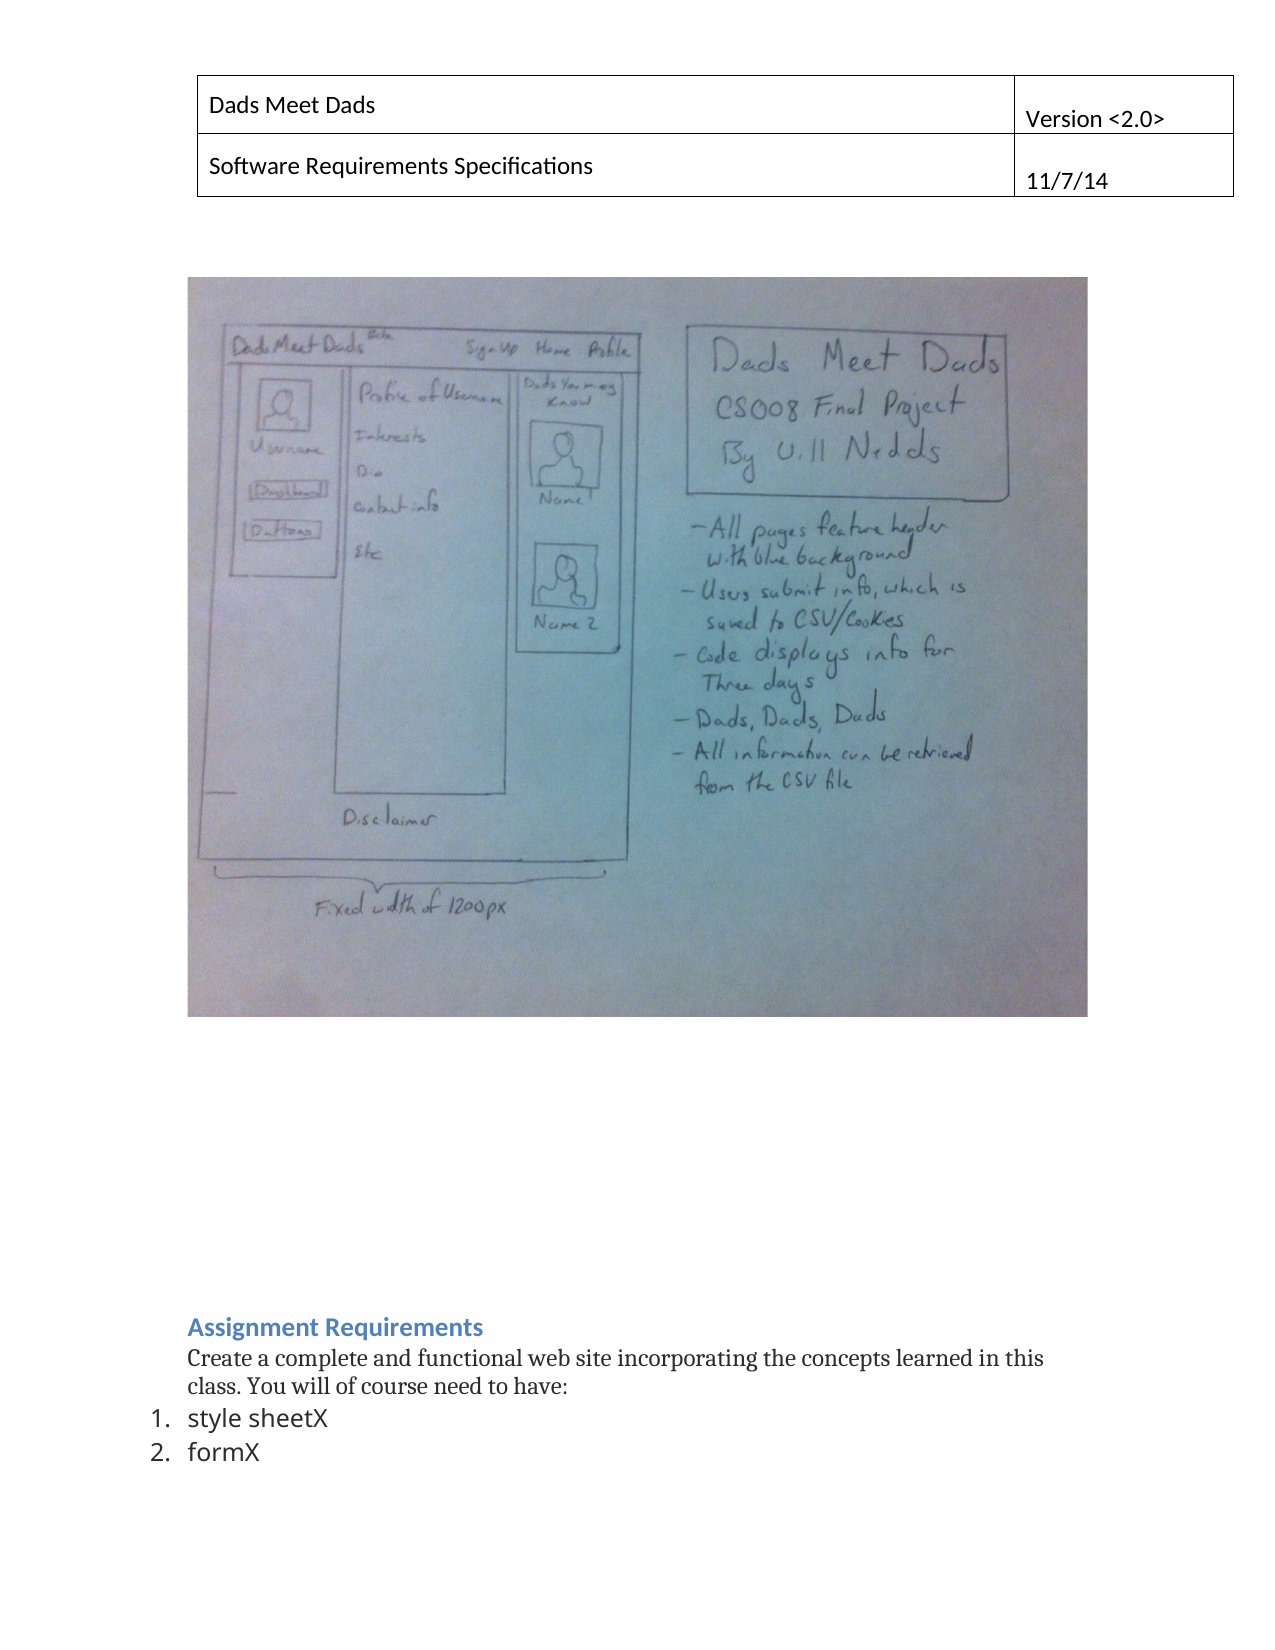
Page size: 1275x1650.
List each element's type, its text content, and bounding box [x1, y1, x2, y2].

picture [187, 277, 1088, 1017]
text Create a complete and functional web site incorporating the concepts learned in this class. You will of course need to have: [187, 1343, 1087, 1401]
subtitle Assignment Requirements [187, 1310, 1087, 1343]
list style sheetX [150, 1401, 1087, 1435]
list formX [150, 1435, 1087, 1469]
